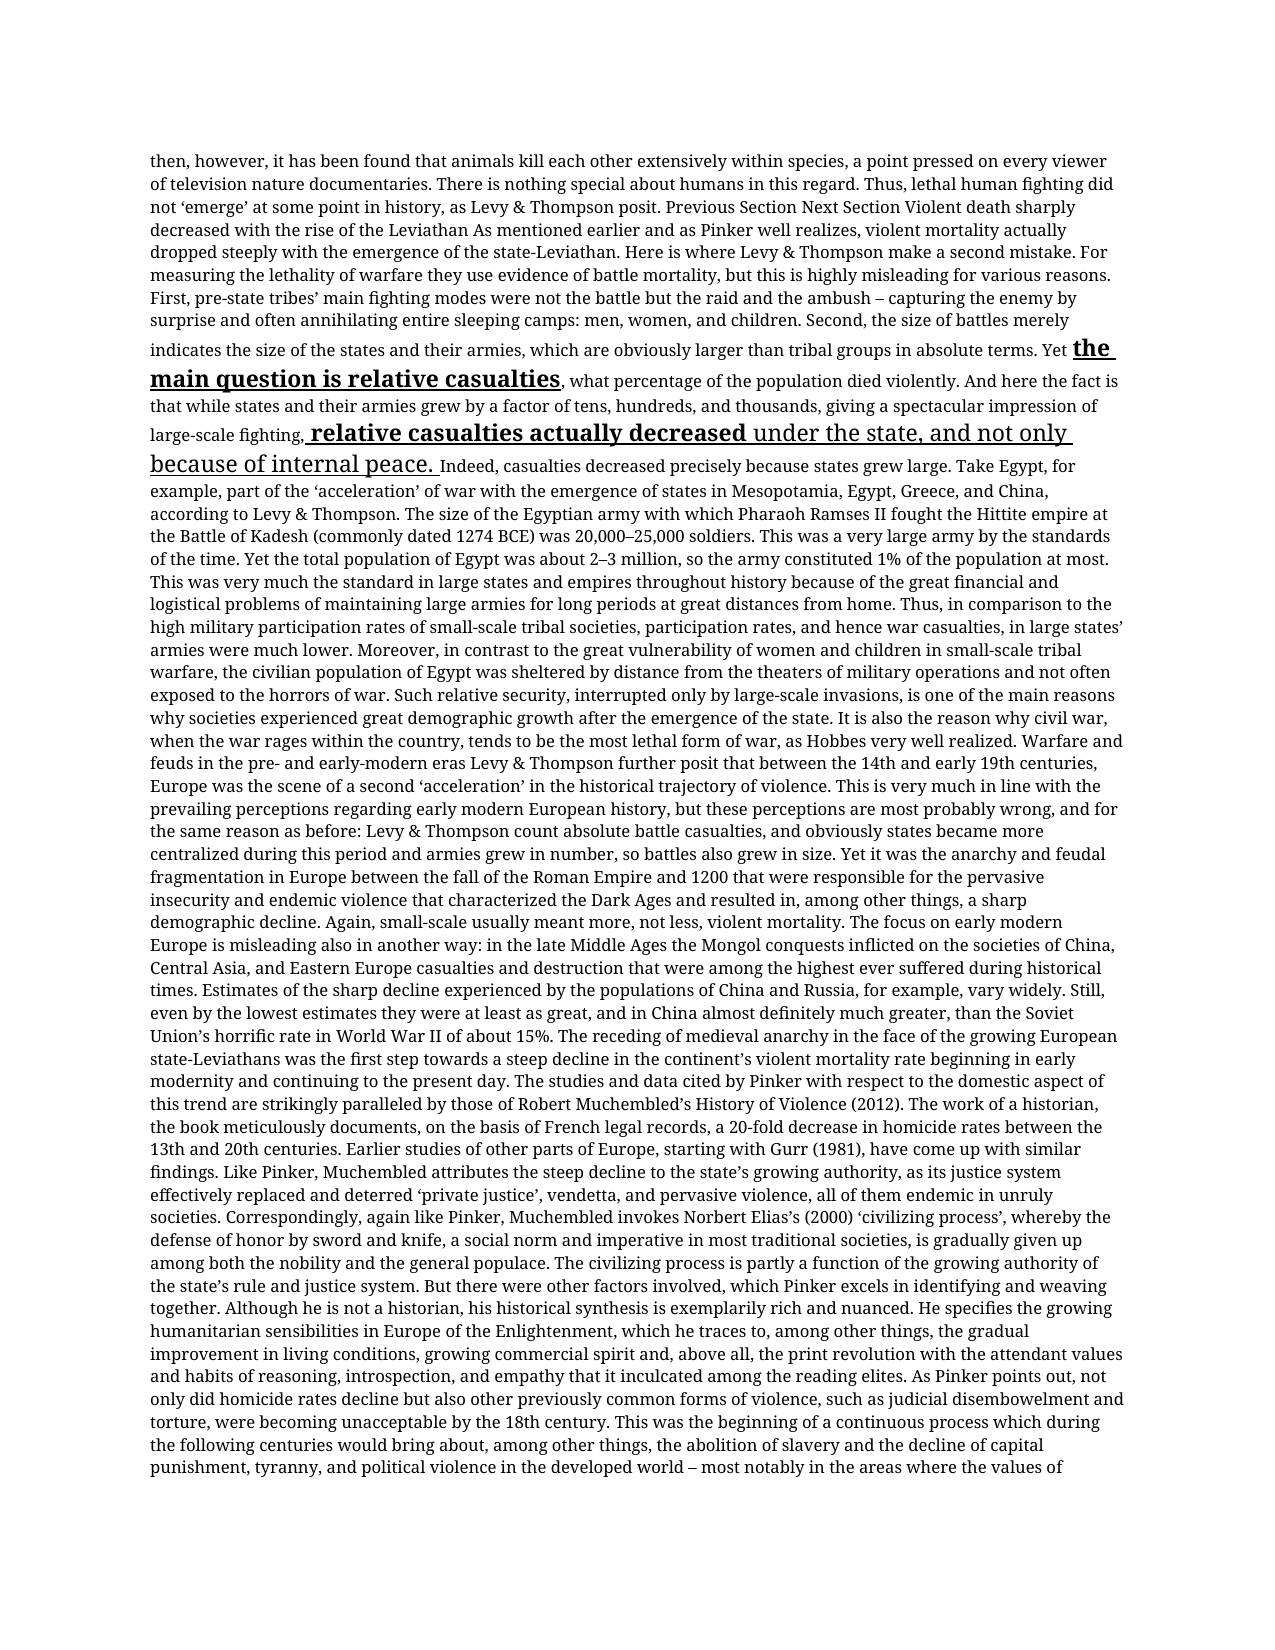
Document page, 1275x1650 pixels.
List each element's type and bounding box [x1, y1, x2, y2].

text [150, 150, 1125, 1478]
